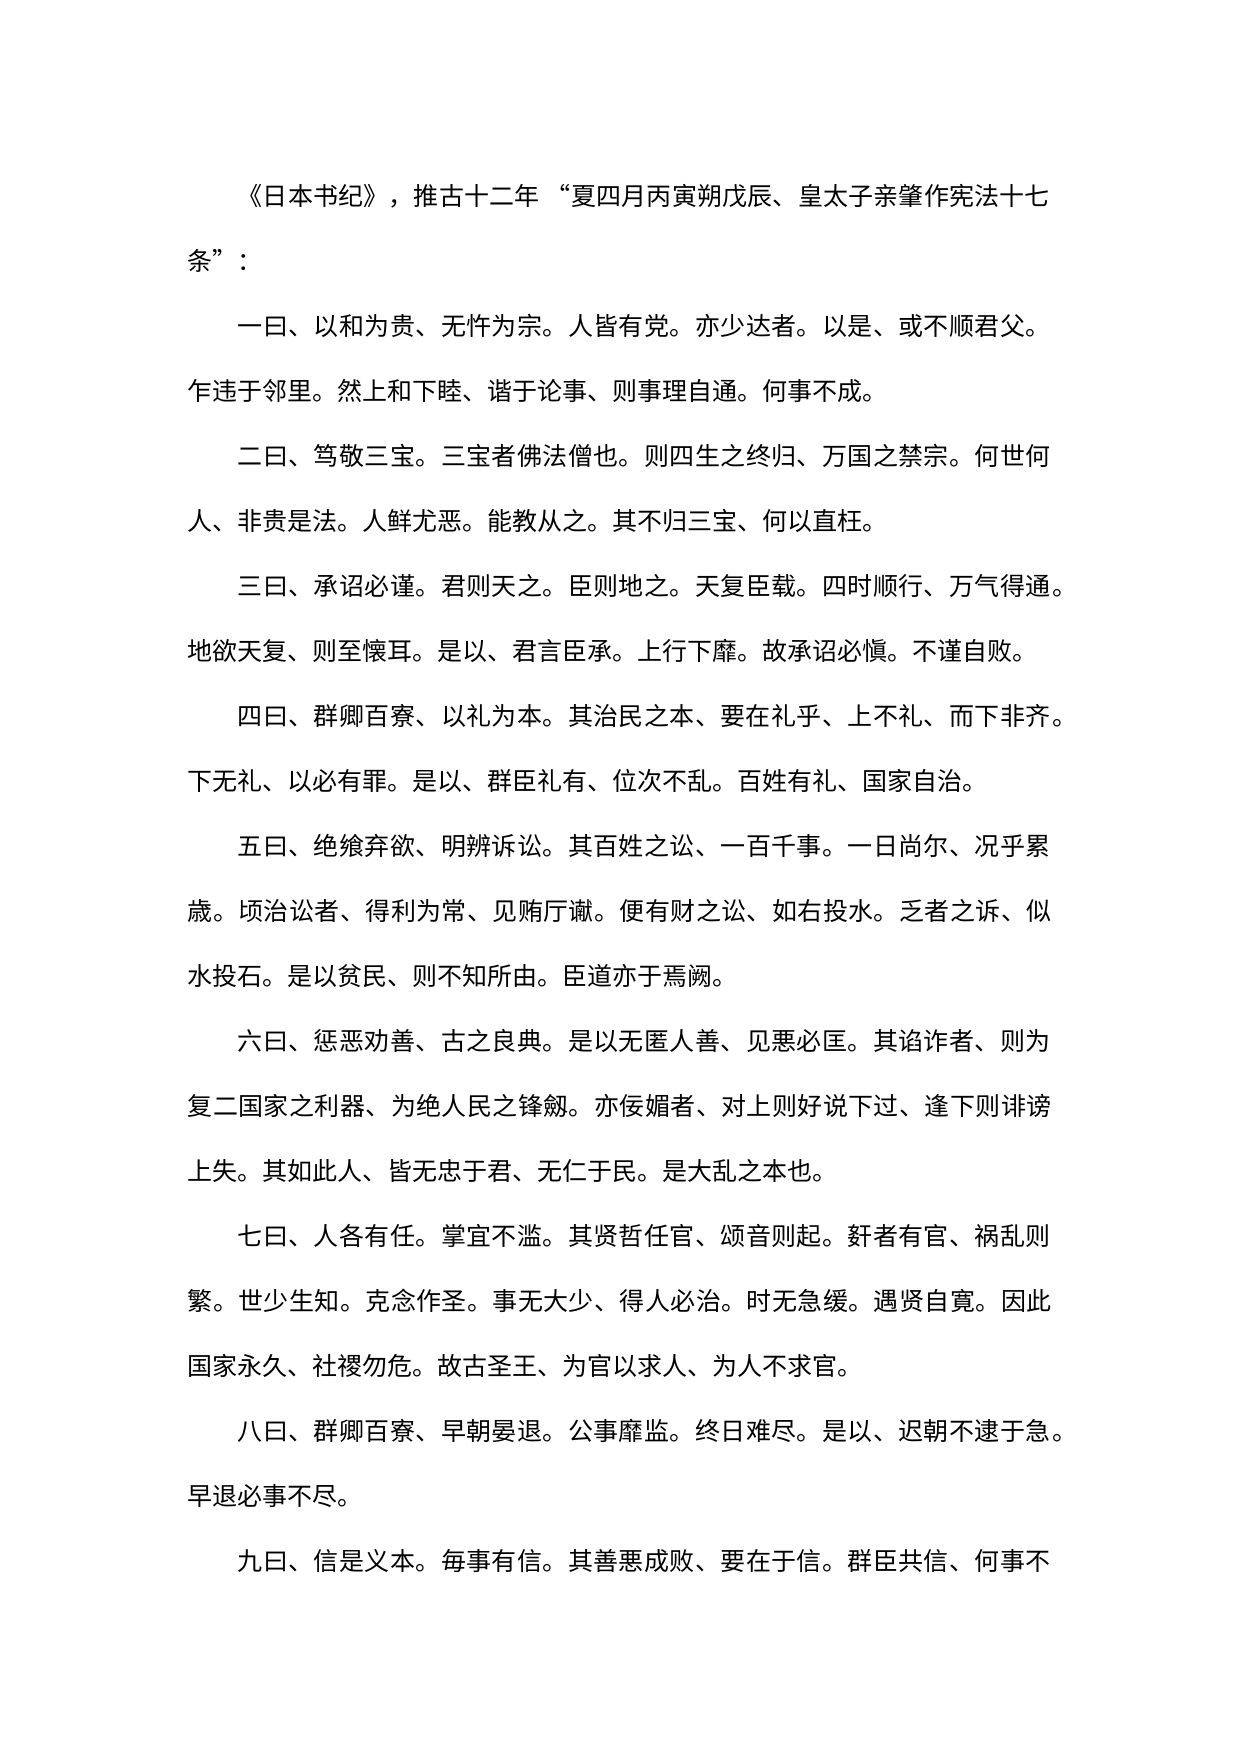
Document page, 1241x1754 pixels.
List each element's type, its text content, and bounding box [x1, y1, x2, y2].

text 一曰、以和为贵、无忤为宗。人皆有党。亦少达者。以是、或不顺君父。乍违于邻里。然上和下睦、谐于论事、则事理自通。何事不成。 [187, 292, 1053, 422]
text 七曰、人各有任。掌宜不滥。其贤哲任官、颂音则起。姧者有官、祸乱则繁。世少生知。克念作圣。事无大少、得人必治。时无急缓。遇贤自寛。因此国家永久、社禝勿危。故古圣王、为官以求人、为人不求官。 [187, 1202, 1053, 1397]
text 《日本书纪》，推古十二年 “夏四月丙寅朔戊辰、皇太子亲肇作宪法十七条”： [187, 162, 1053, 292]
text 三曰、承诏必谨。君则天之。臣则地之。天复臣载。四时顺行、万气得通。地欲天复、则至懐耳。是以、君言臣承。上行下靡。故承诏必愼。不谨自败。 [187, 552, 1053, 682]
text 四曰、群卿百寮、以礼为本。其治民之本、要在礼乎、上不礼、而下非齐。下无礼、以必有罪。是以、群臣礼有、位次不乱。百姓有礼、国家自治。 [187, 682, 1053, 812]
text 二曰、笃敬三宝。三宝者佛法僧也。则四生之终归、万国之禁宗。何世何人、非贵是法。人鲜尤恶。能教从之。其不归三宝、何以直枉。 [187, 422, 1053, 552]
text 六曰、惩恶劝善、古之良典。是以无匿人善、见悪必匡。其谄诈者、则为复二国家之利器、为绝人民之锋劔。亦佞媚者、对上则好说下过、逢下则诽谤上失。其如此人、皆无忠于君、无仁于民。是大乱之本也。 [187, 1007, 1053, 1202]
text 八曰、群卿百寮、早朝晏退。公事靡监。终日难尽。是以、迟朝不逮于急。早退必事不尽。 [187, 1397, 1053, 1527]
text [187, 1527, 1053, 1592]
text 五曰、绝飨弃欲、明辨诉讼。其百姓之讼、一百千事。一日尚尔、况乎累歳。顷治讼者、得利为常、见贿厅谳。便有财之讼、如右投水。乏者之诉、似水投石。是以贫民、则不知所由。臣道亦于焉阙。 [187, 812, 1053, 1007]
